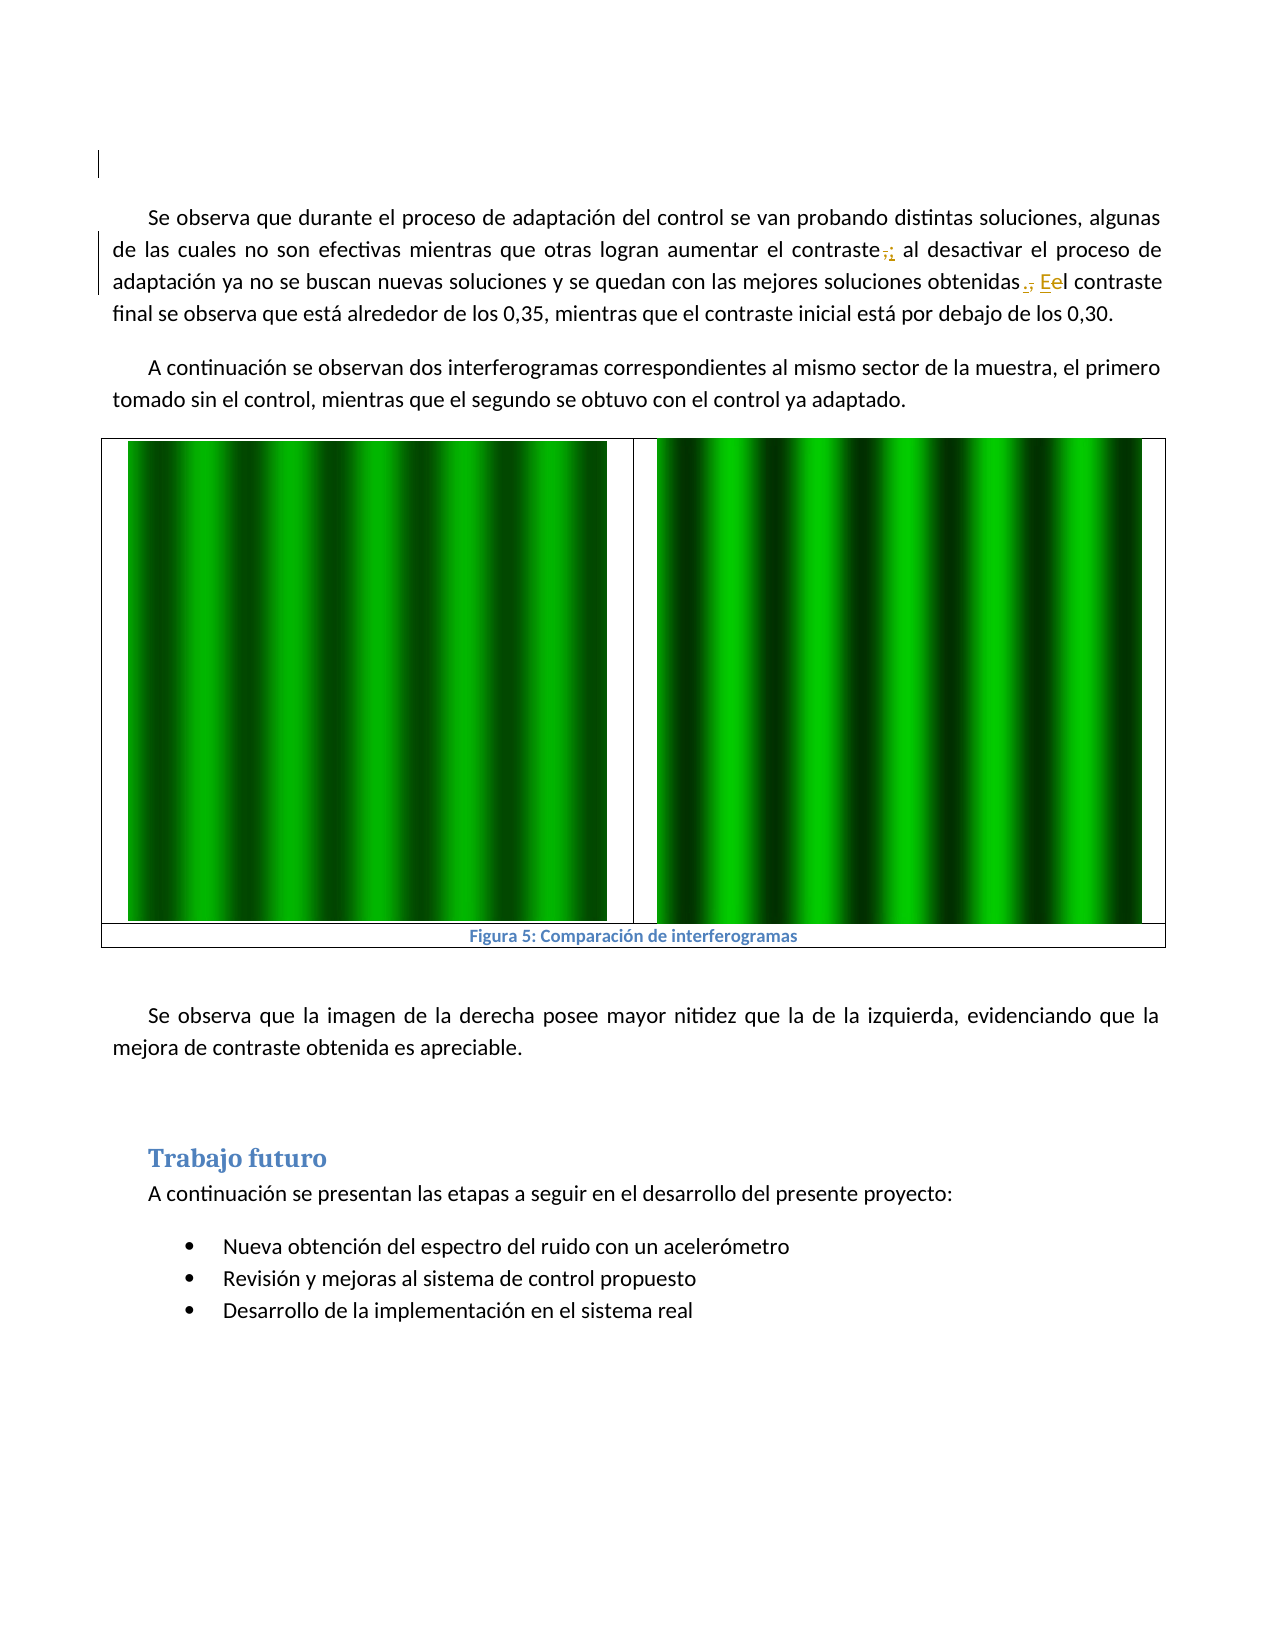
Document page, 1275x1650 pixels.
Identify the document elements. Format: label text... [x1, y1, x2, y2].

list Revisión y mejoras al sistema de control propuesto [185, 1264, 1162, 1292]
picture [657, 438, 1142, 924]
picture [128, 441, 607, 921]
table_header [102, 439, 633, 923]
table_header [1142, 439, 1165, 923]
text Se observa que durante el proceso de adaptación del control se van probando distintas soluciones, algunas de las cuales no son efectivas mientras que otras logran aumentar el contraste al desactivar el proceso de adaptación ya no se buscan nuevas soluciones y se quedan con las mejores soluciones obtenidas l contraste final se observa que está alrededor de los 0,35, mientras que el contraste inicial está por debajo de los 0,30. [112, 203, 1162, 328]
text A continuación se observan dos interferogramas correspondientes al mismo sector de la muestra, el primero tomado sin el control, mientras que el segundo se obtuvo con el control ya adaptado. [112, 353, 1162, 413]
text A continuación se presentan las etapas a seguir en el desarrollo del presente proyecto: [112, 1179, 1162, 1207]
list Nueva obtención del espectro del ruido con un acelerómetro [185, 1232, 1162, 1260]
subtitle Trabajo futuro [112, 1143, 1162, 1174]
table_header [634, 439, 657, 923]
text Se observa que la imagen de la derecha posee mayor nitidez que la de la izquierda, evidenciando que la mejora de contraste obtenida es apreciable. [112, 1001, 1162, 1062]
list Desarrollo de la implementación en el sistema real [185, 1296, 1162, 1324]
